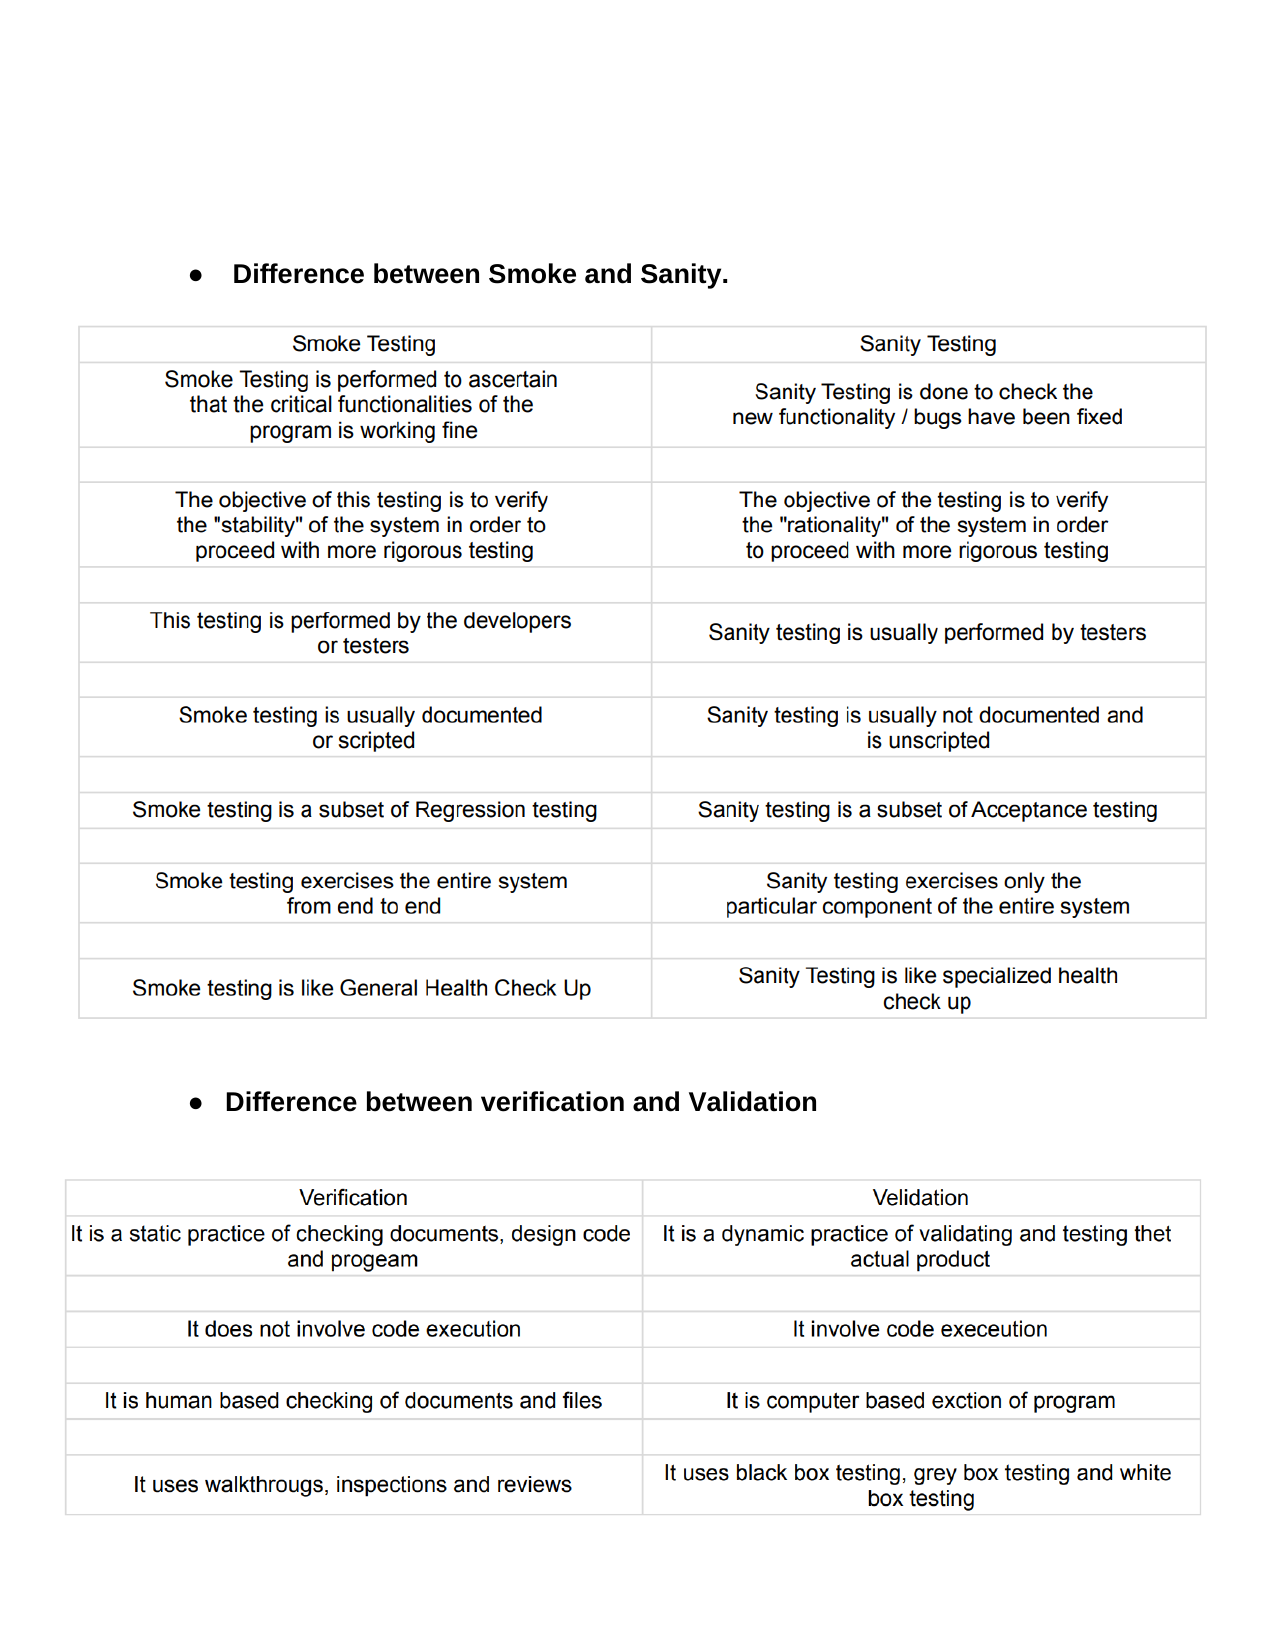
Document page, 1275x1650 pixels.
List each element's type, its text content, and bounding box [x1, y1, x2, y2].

list Difference between verification and Validation [187, 1086, 1125, 1117]
list Difference between Smoke and Sanity. [187, 258, 1125, 289]
picture [67, 312, 1208, 1023]
picture [53, 1170, 1209, 1525]
